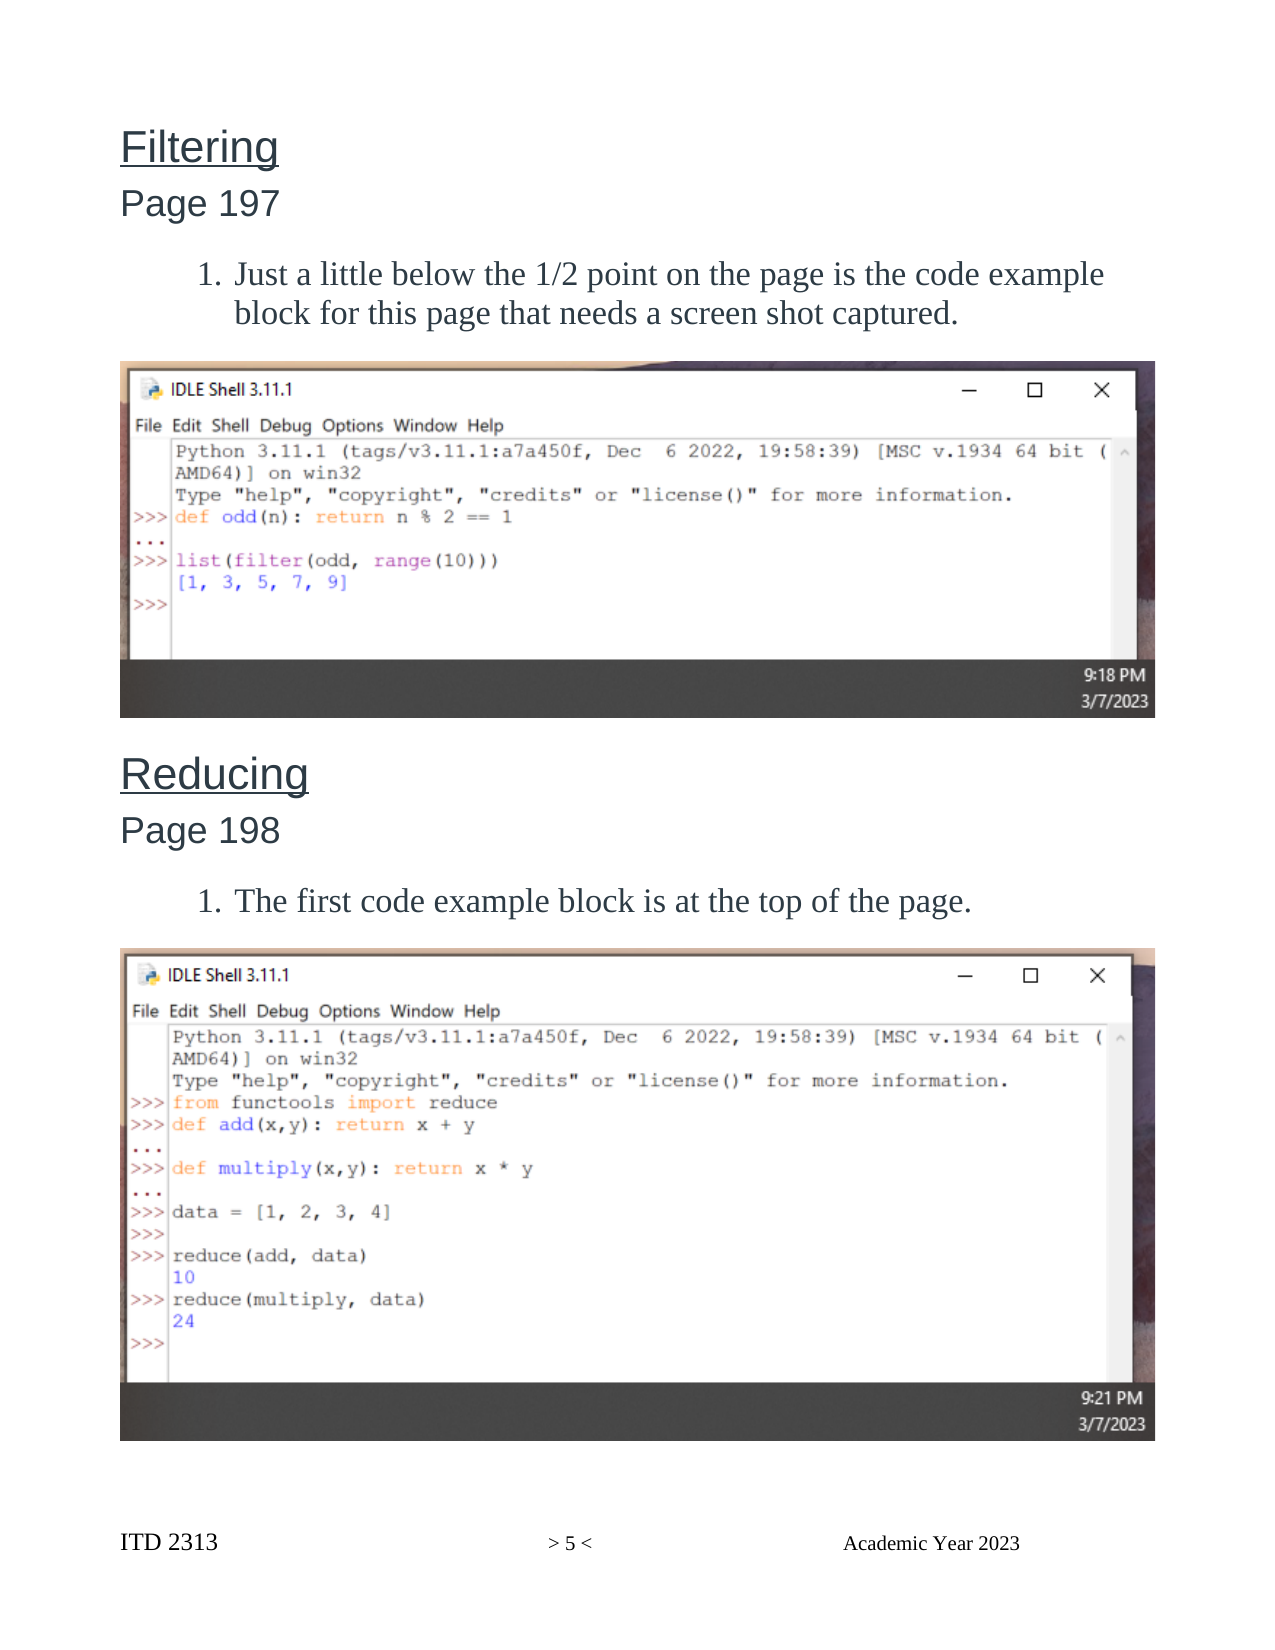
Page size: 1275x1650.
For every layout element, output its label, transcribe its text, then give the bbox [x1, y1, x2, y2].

subtitle Filtering [120, 120, 1155, 172]
list The first code example block is at the top of the page. [197, 880, 1155, 920]
picture [120, 361, 1155, 718]
list Just a little below the 1/2 point on the page is the code example block for this page that needs a screen shot captured. [197, 253, 1155, 332]
subtitle Page 198 [120, 808, 1155, 851]
subtitle Reducing [120, 747, 1155, 799]
subtitle Page 197 [120, 181, 1155, 224]
picture [120, 948, 1155, 1441]
